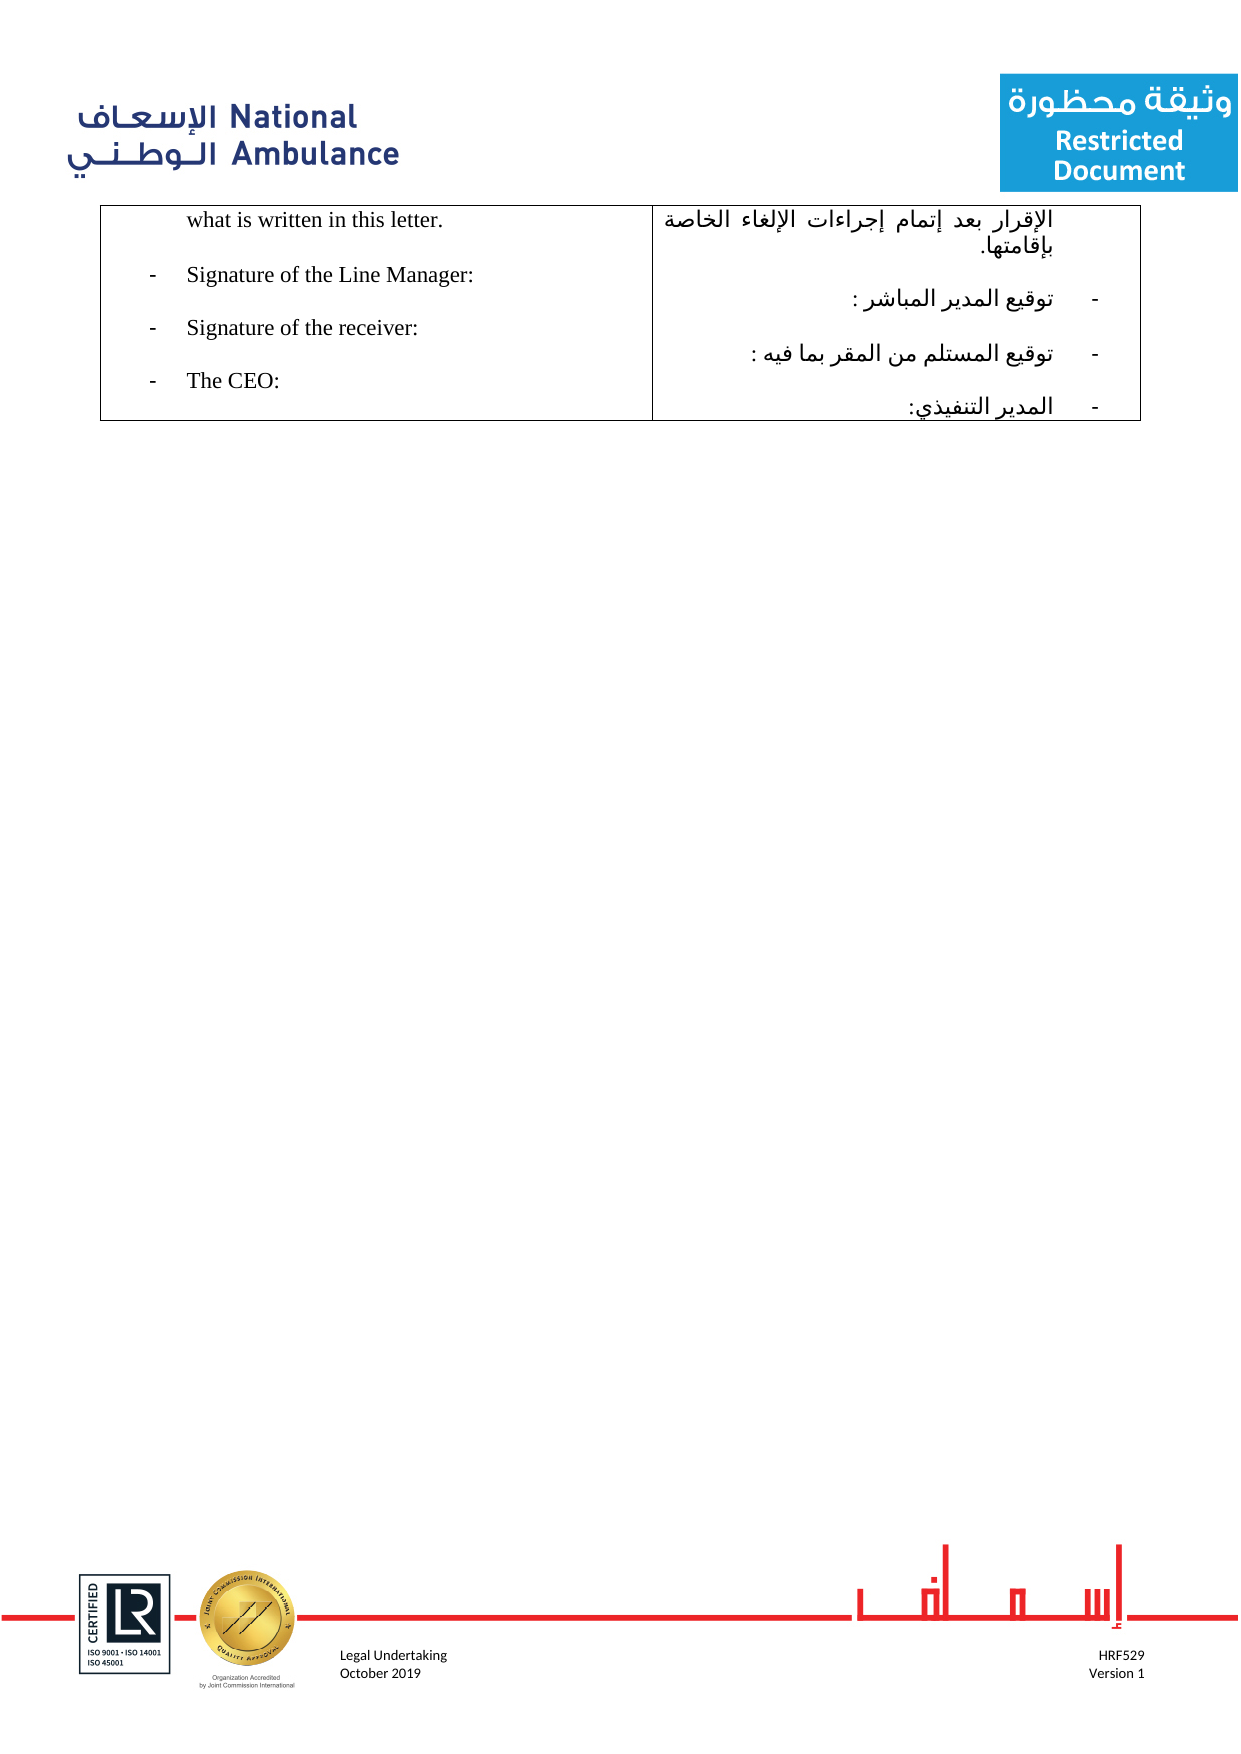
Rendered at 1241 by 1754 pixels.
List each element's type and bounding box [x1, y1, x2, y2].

table_cell [101, 206, 652, 419]
picture [1, 24, 1238, 1754]
table_cell [653, 206, 1140, 419]
